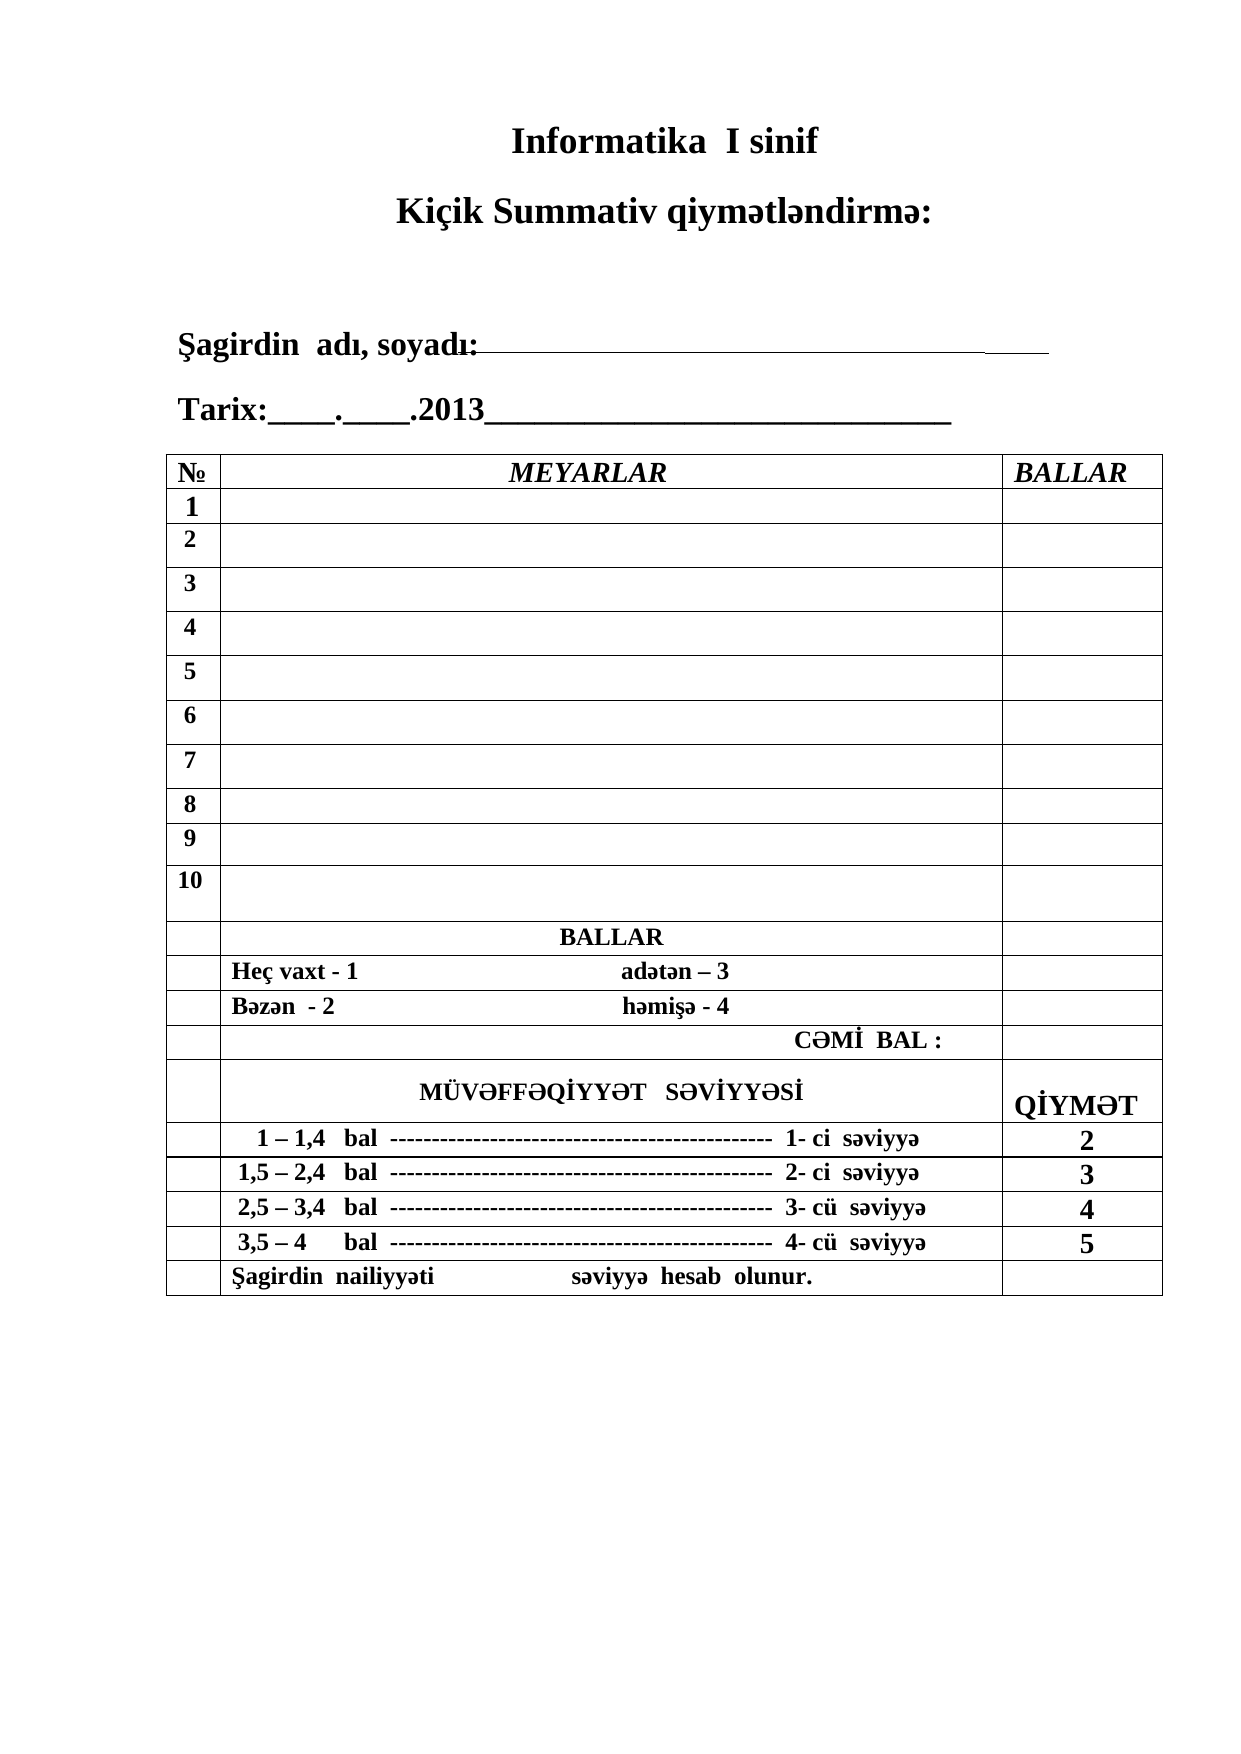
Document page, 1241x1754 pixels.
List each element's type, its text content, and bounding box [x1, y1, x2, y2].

table_cell [1003, 568, 1162, 611]
table_cell [1003, 866, 1162, 921]
table_cell Heç vaxt - 1 adətən – 3 [221, 956, 1002, 990]
table_cell 3 [1003, 1158, 1162, 1191]
table_header № [167, 455, 220, 488]
table_cell [167, 1192, 220, 1226]
table_cell [167, 1261, 220, 1295]
table_cell [167, 1123, 220, 1156]
table_cell 5 [1003, 1227, 1162, 1260]
table_cell 10 [167, 866, 220, 921]
table_cell CƏMİ BAL : [221, 1026, 1002, 1059]
text Tarix:____.____.2013____________________________ [177, 389, 1152, 427]
table_cell 7 [167, 745, 220, 788]
table_cell [221, 568, 1002, 611]
table_cell 9 [167, 824, 220, 864]
table_cell [1003, 922, 1162, 955]
table_cell QİYMƏT [1003, 1060, 1162, 1122]
table_cell [221, 524, 1002, 567]
table_cell [221, 612, 1002, 655]
table_cell 6 [167, 701, 220, 744]
text Informatika I sinif [177, 118, 1152, 161]
table_cell 4 [167, 612, 220, 655]
table_cell 2 [167, 524, 220, 567]
table_cell [1003, 745, 1162, 788]
table_cell 1 [167, 489, 220, 523]
table_cell [1003, 789, 1162, 822]
table_cell [1003, 612, 1162, 655]
table_cell [221, 701, 1002, 744]
table_cell [221, 866, 1002, 921]
text Şagirdin adı, soyadı: [177, 324, 1152, 362]
table_cell 2,5 – 3,4 bal ---------------------------------------------- 3- cü səviyyə [221, 1192, 1002, 1226]
table_cell [221, 745, 1002, 788]
table_cell 3,5 – 4 bal ---------------------------------------------- 4- cü səviyyə [221, 1227, 1002, 1260]
table_header BALLAR [1003, 455, 1162, 488]
table_cell [167, 1227, 220, 1260]
table_cell BALLAR [221, 922, 1002, 955]
table_cell 1 – 1,4 bal ---------------------------------------------- 1- ci səviyyə [221, 1123, 1002, 1156]
table_cell [1003, 489, 1162, 523]
table_cell [167, 956, 220, 990]
table_cell Şagirdin nailiyyəti səviyyə hesab olunur. [221, 1261, 1002, 1295]
table_cell 5 [167, 656, 220, 699]
table_cell 3 [167, 568, 220, 611]
table_cell [1003, 824, 1162, 864]
table_cell [1003, 656, 1162, 699]
table_cell [1003, 991, 1162, 1024]
table_cell [221, 656, 1002, 699]
table_cell [221, 824, 1002, 864]
table_cell [1003, 956, 1162, 990]
table_cell [1003, 1261, 1162, 1295]
table_cell [1003, 1026, 1162, 1059]
table_cell [167, 1060, 220, 1122]
table_cell 8 [167, 789, 220, 822]
table_cell 4 [1003, 1192, 1162, 1226]
table_cell [167, 922, 220, 955]
table_header MEYARLAR [221, 455, 1002, 488]
table_cell [1003, 701, 1162, 744]
table_cell [167, 1026, 220, 1059]
table_cell [167, 1158, 220, 1191]
table_cell 1,5 – 2,4 bal ---------------------------------------------- 2- ci səviyyə [221, 1158, 1002, 1191]
table_cell MÜVƏFFƏQİYYƏT SƏVİYYƏSİ [221, 1060, 1002, 1122]
table_cell [1003, 524, 1162, 567]
table_cell [167, 991, 220, 1024]
table_cell [221, 489, 1002, 523]
table_cell [221, 789, 1002, 822]
table_cell 2 [1003, 1123, 1162, 1156]
table_cell Bəzən - 2 həmişə - 4 [221, 991, 1002, 1024]
text Kiçik Summativ qiymətləndirmə: [177, 188, 1152, 232]
